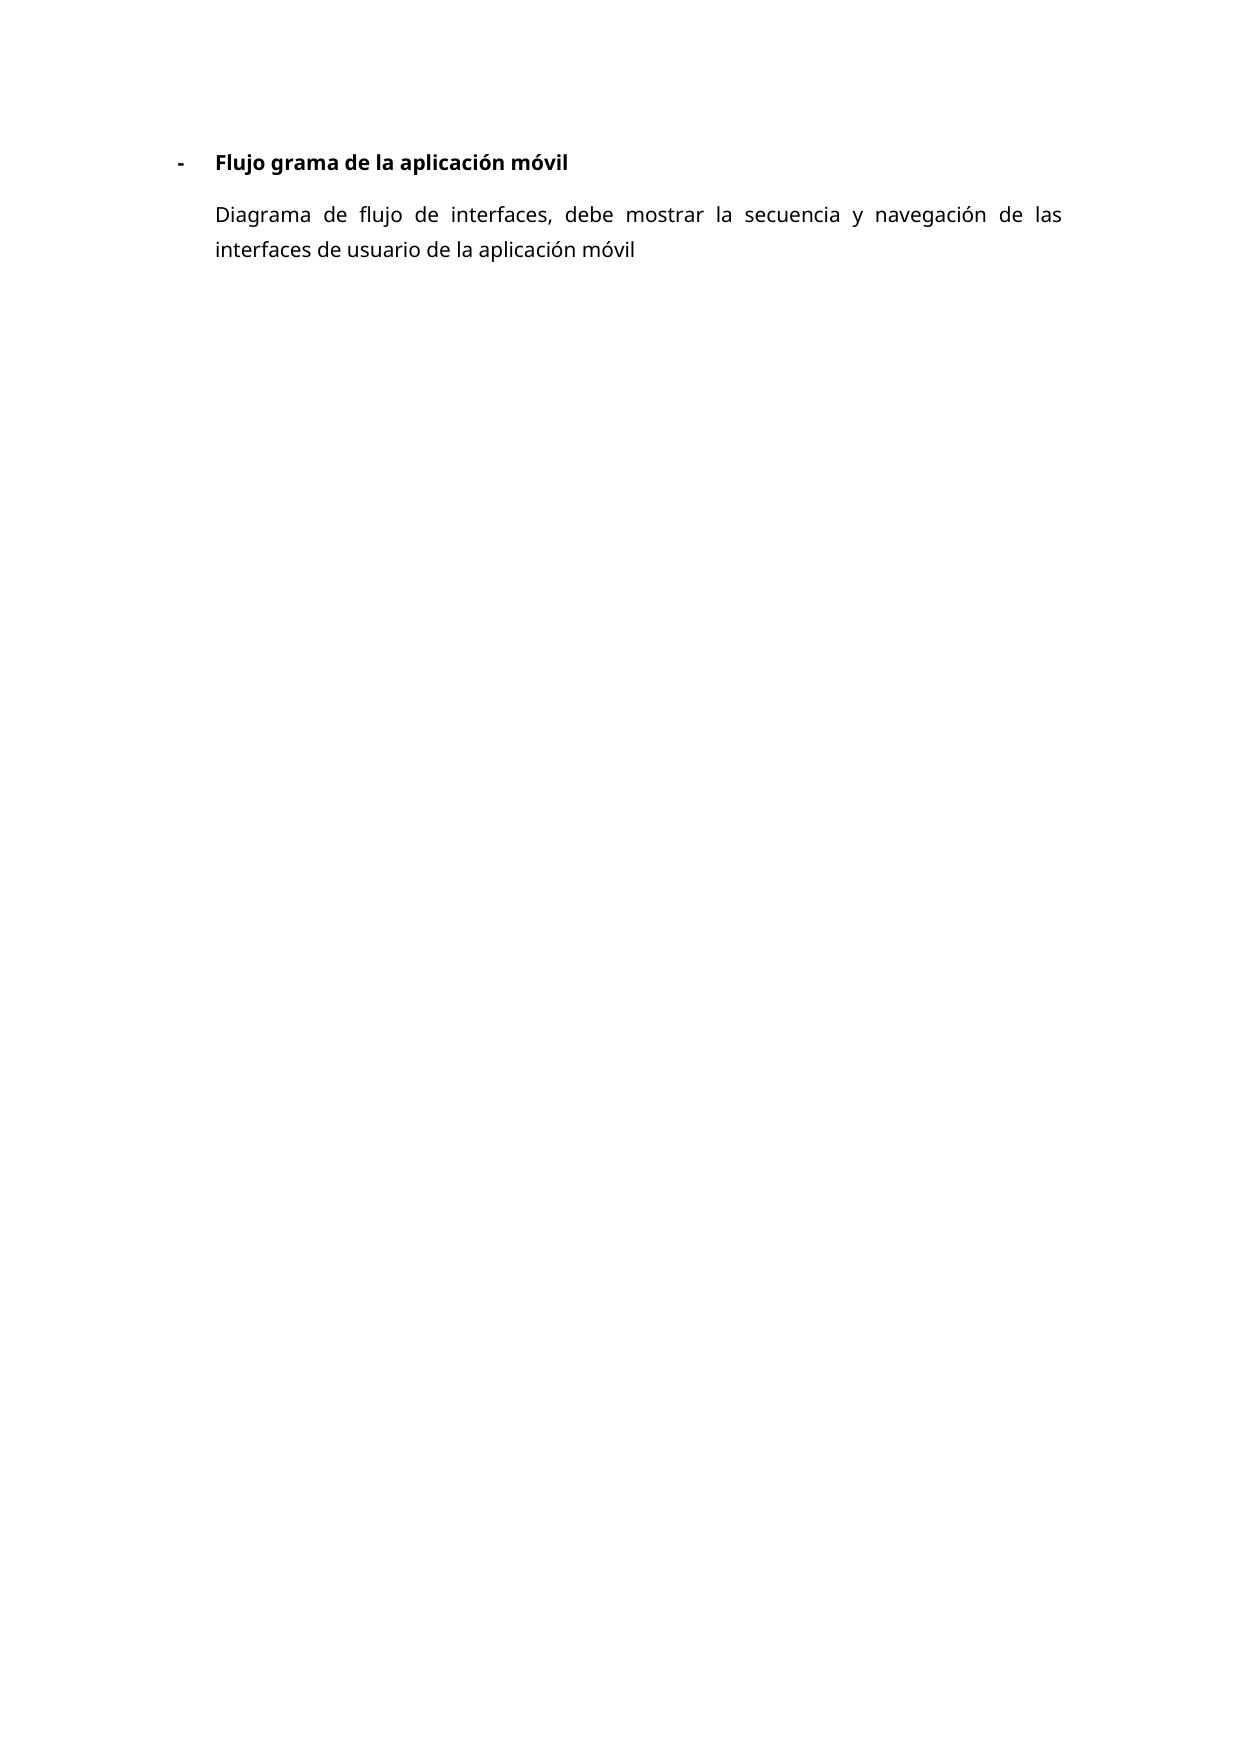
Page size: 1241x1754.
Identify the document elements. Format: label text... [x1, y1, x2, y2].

list Flujo grama de la aplicación móvil [177, 148, 1063, 176]
text Diagrama de flujo de interfaces, debe mostrar la secuencia y navegación de las interfaces de usuario de la aplicación móvil [215, 200, 1063, 264]
